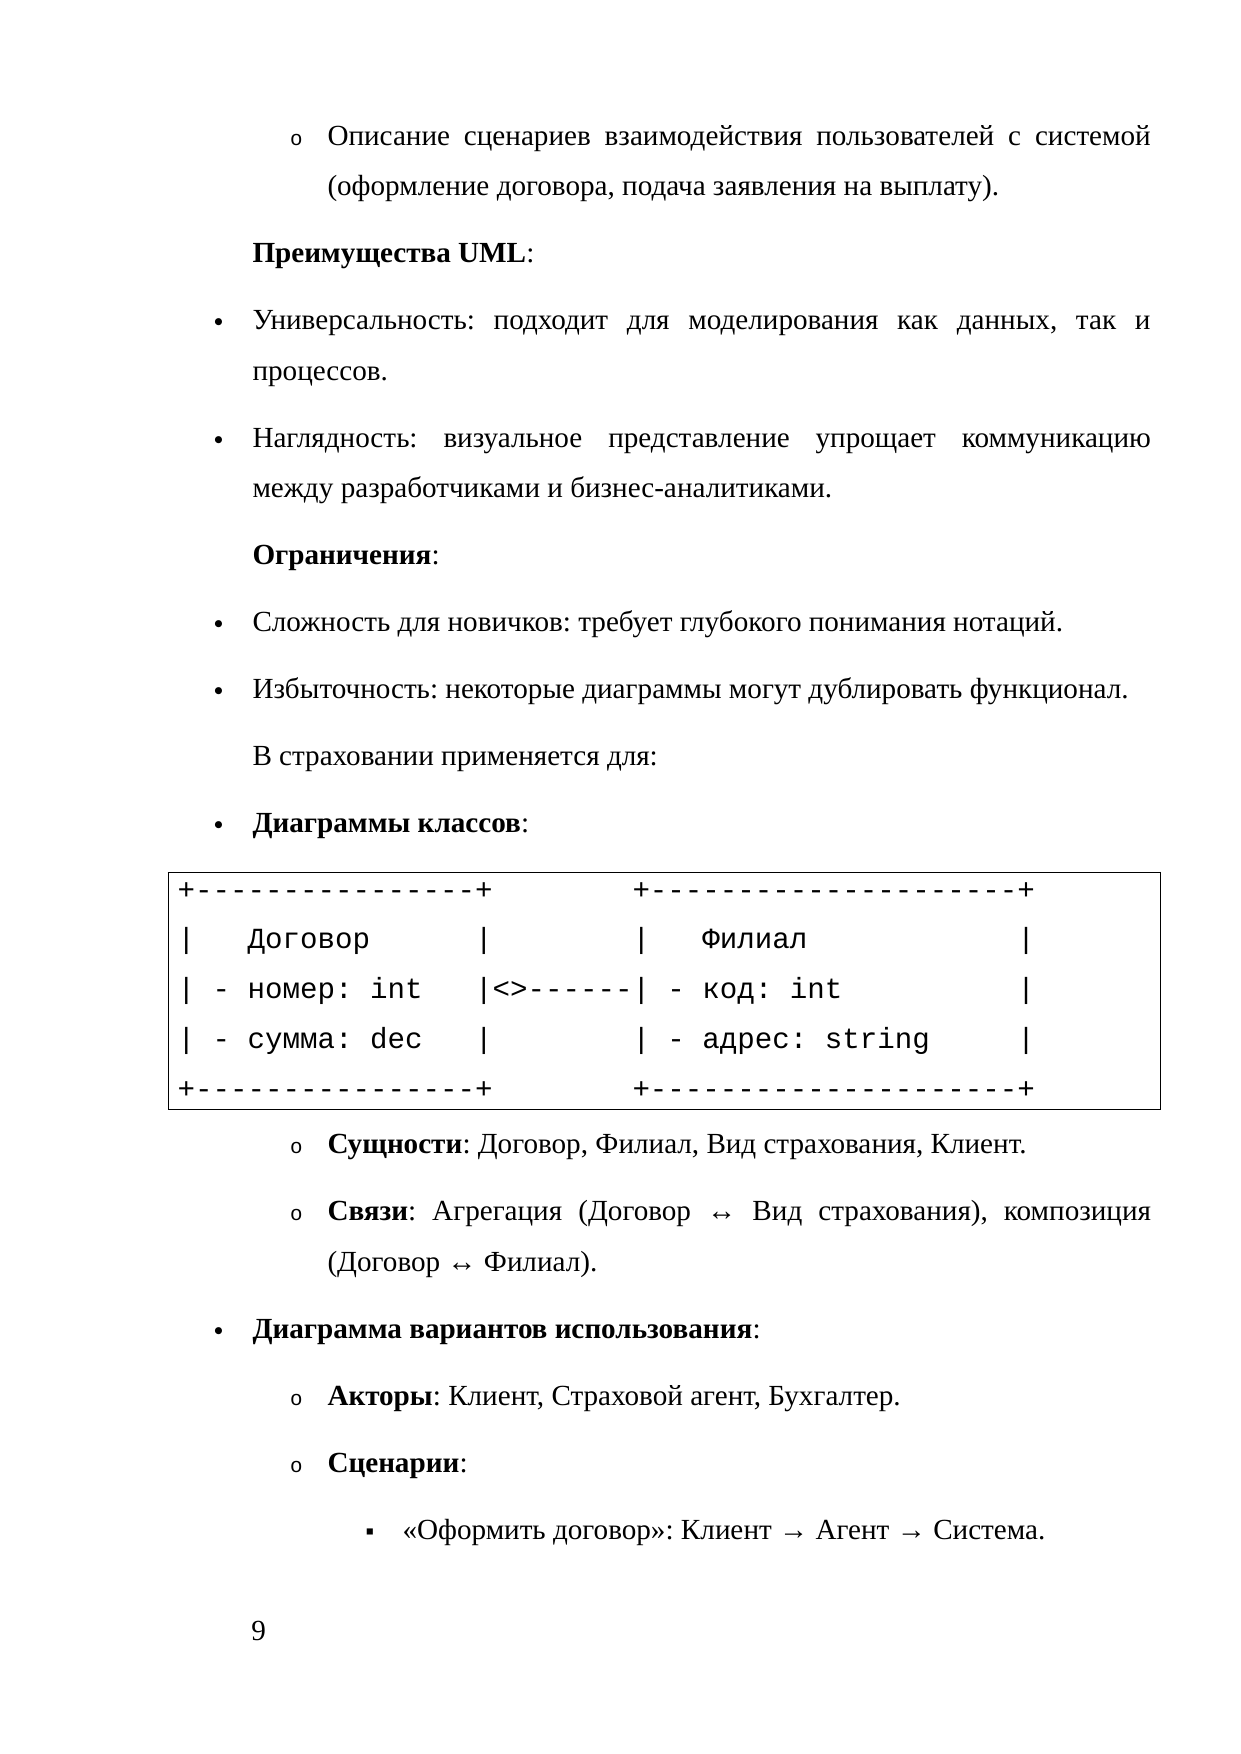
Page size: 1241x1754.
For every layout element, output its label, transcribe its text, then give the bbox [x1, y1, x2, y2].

list Сценарии: [290, 1445, 1152, 1478]
list Наглядность: визуальное представление упрощает коммуникацию между разработчиками и бизнес-аналитиками. [215, 420, 1152, 503]
list Избыточность: некоторые диаграммы могут дублировать функционал. [215, 671, 1152, 704]
list Описание сценариев взаимодействия пользователей с системой (оформление договора, подача заявления на выплату). [290, 118, 1152, 202]
text В страховании применяется для: [252, 738, 1152, 771]
list Диаграммы классов: [215, 805, 1152, 838]
text | Договор | | Филиал | [169, 922, 1160, 958]
list Сущности: Договор, Филиал, Вид страхования, Клиент. [290, 1127, 1152, 1160]
text | - номер: int |<>------| - код: int | [169, 971, 1160, 1007]
list Универсальность: подходит для моделирования как данных, так и процессов. [215, 302, 1152, 386]
list «Оформить договор»: Клиент → Агент → Система. [365, 1512, 1152, 1545]
text +----------------+ +---------------------+ [169, 1071, 1160, 1109]
list Диаграмма вариантов использования: [215, 1311, 1152, 1344]
text | - сумма: dec | | - адрес: string | [169, 1021, 1160, 1057]
list Сложность для новичков: требует глубокого понимания нотаций. [215, 604, 1152, 637]
text Преимущества UML: [252, 235, 1152, 269]
list Акторы: Клиент, Страховой агент, Бухгалтер. [290, 1378, 1152, 1411]
text Ограничения: [252, 537, 1152, 571]
text +----------------+ +---------------------+ [169, 873, 1160, 908]
list Связи: Агрегация (Договор ↔ Вид страхования), композиция (Договор ↔ Филиал). [290, 1193, 1152, 1277]
